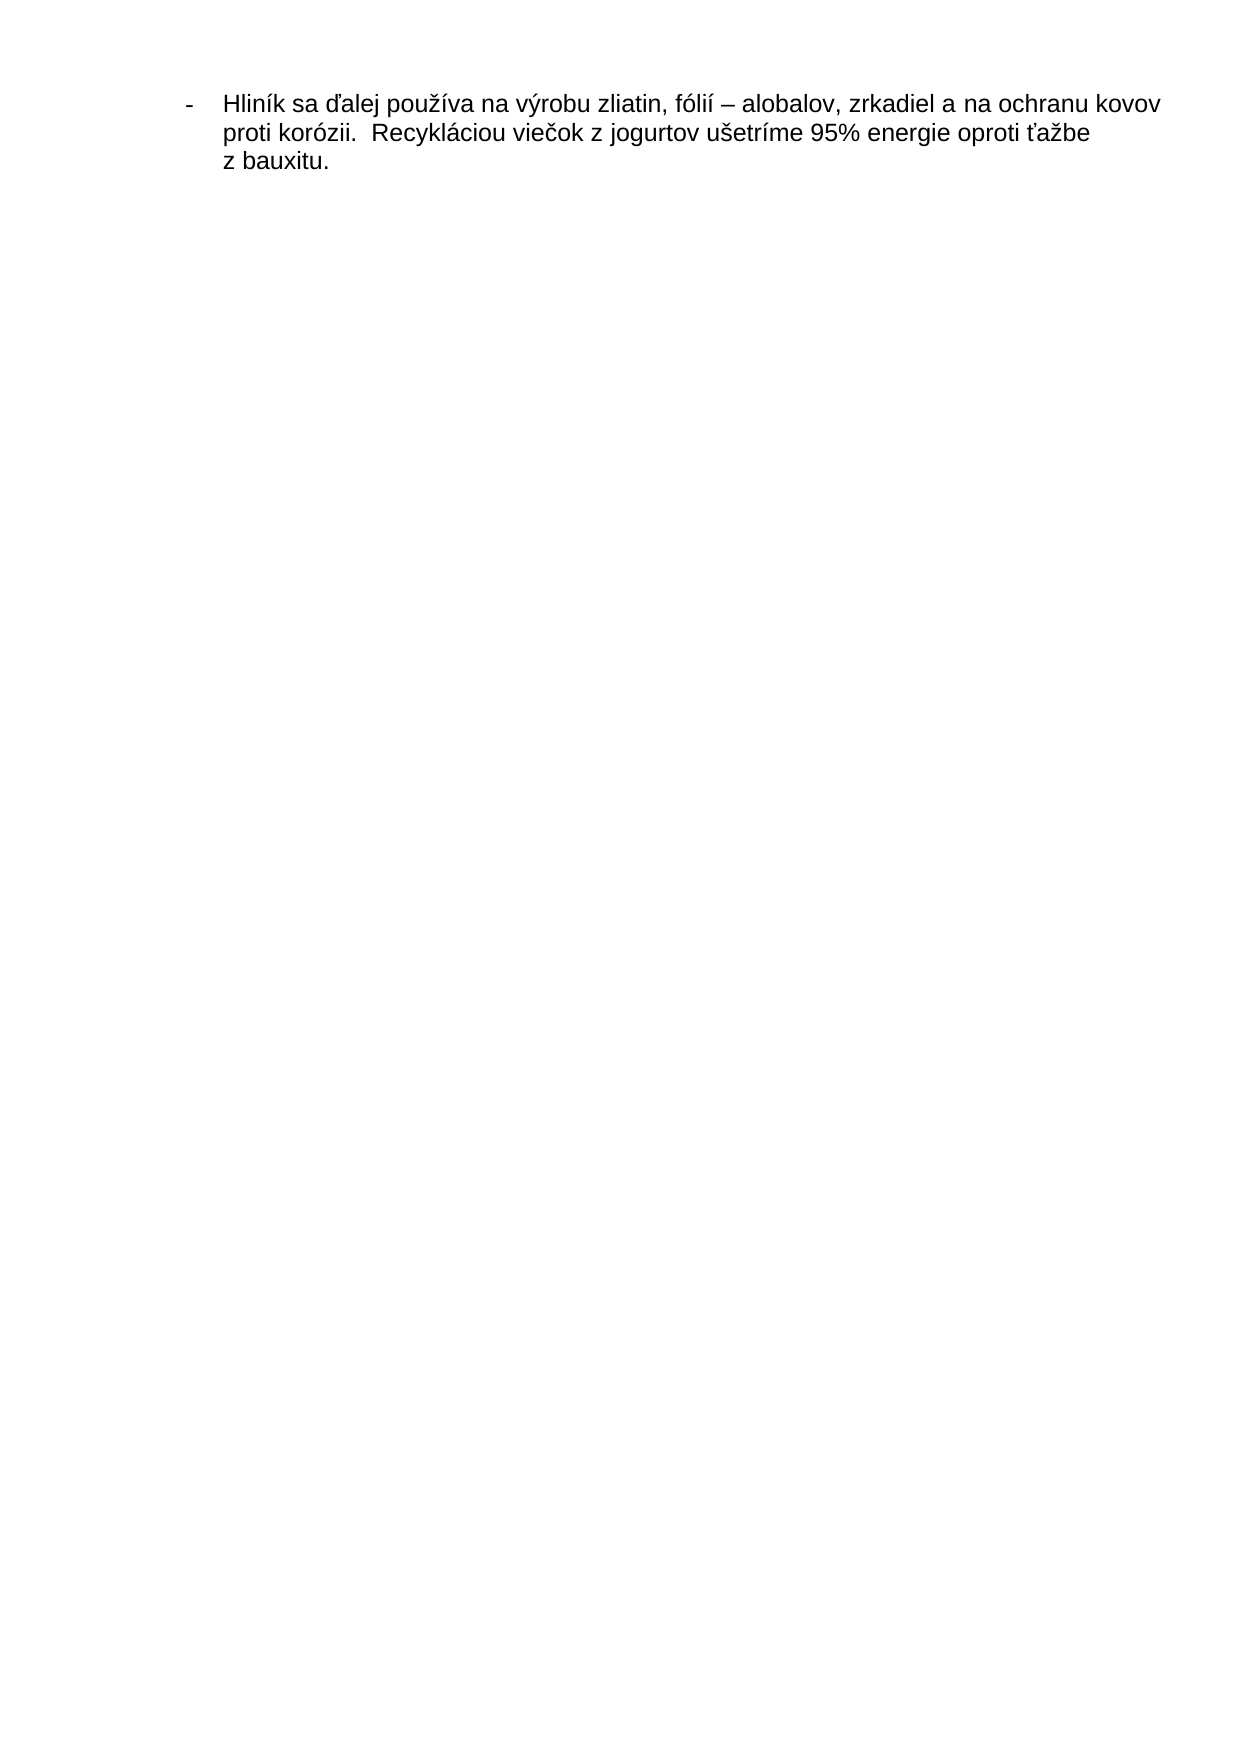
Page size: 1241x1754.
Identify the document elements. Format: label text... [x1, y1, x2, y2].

list Hliník sa ďalej používa na výrobu zliatin, fólií – alobalov, zrkadiel a na ochranu kovov proti korózii. Recykláciou viečok z jogurtov ušetríme 95% energie oproti ťažbe z bauxitu. [185, 89, 1181, 175]
